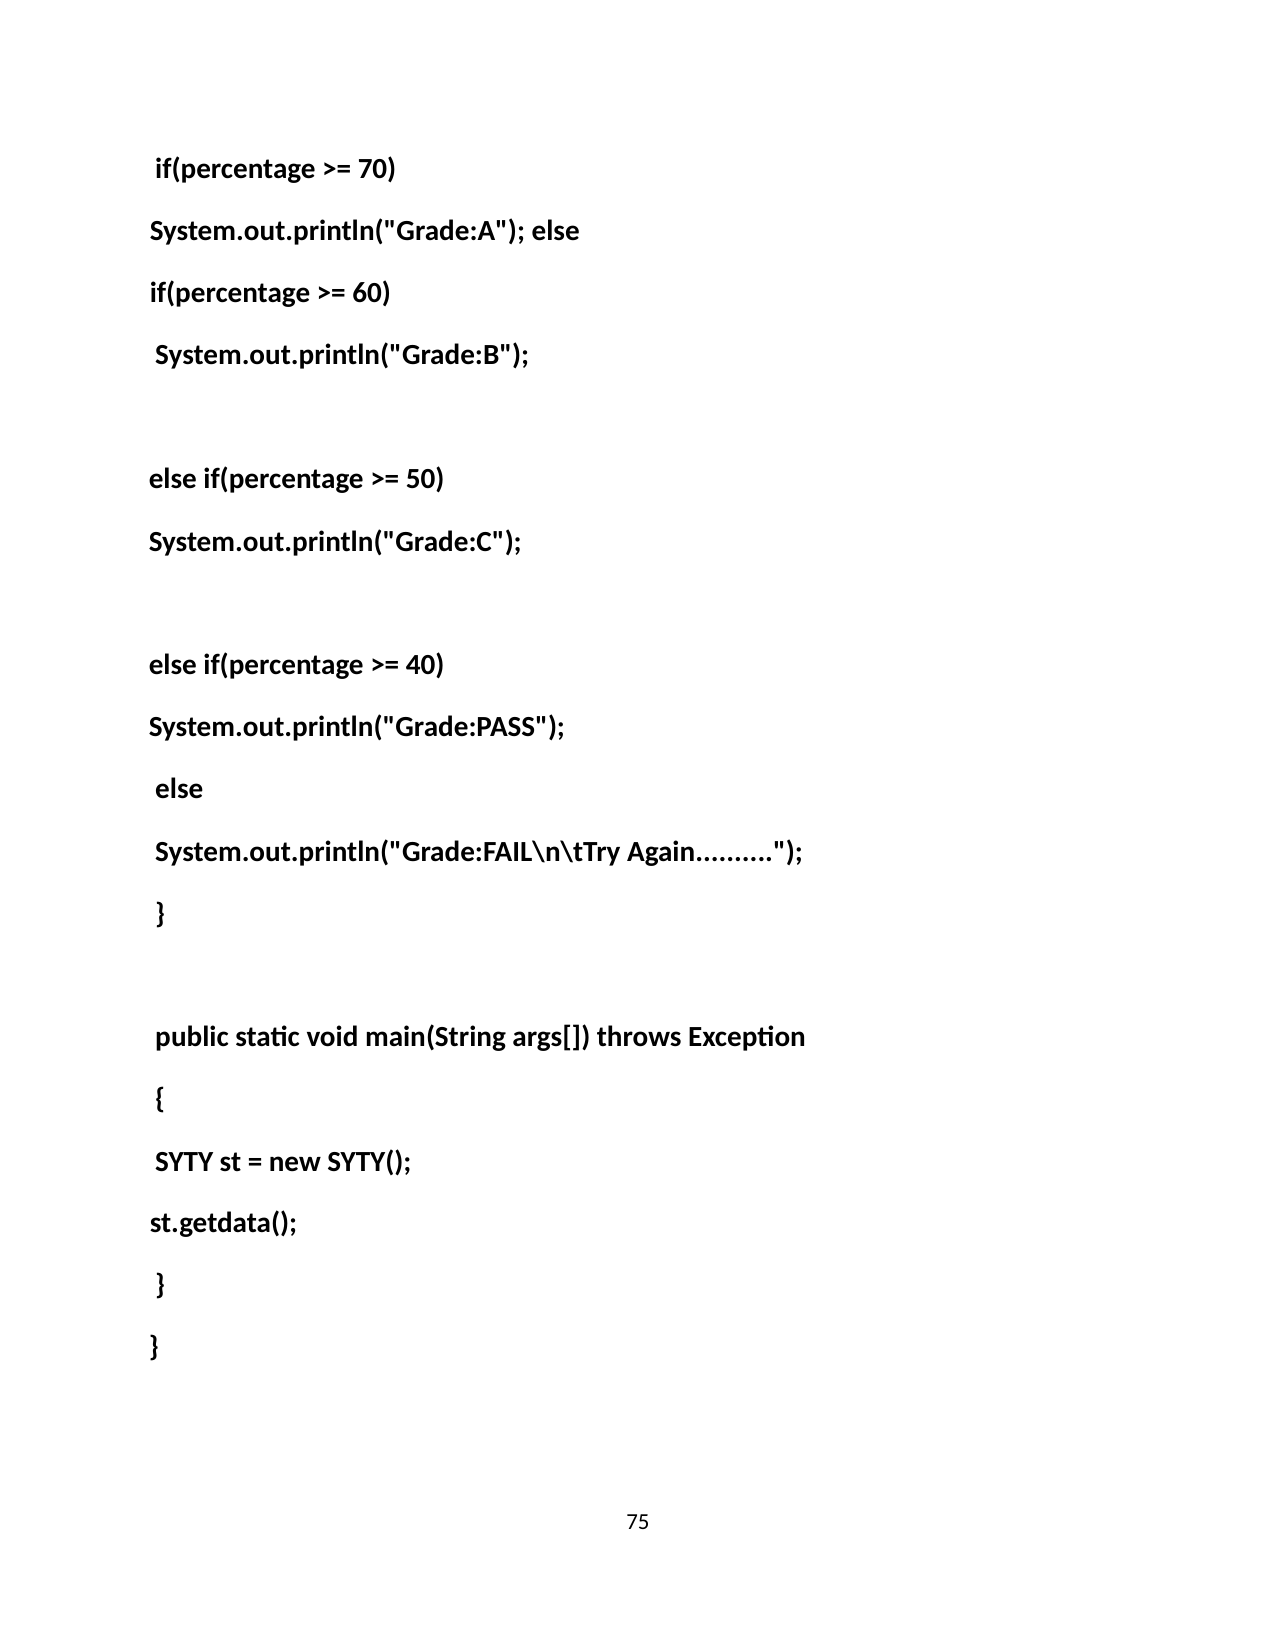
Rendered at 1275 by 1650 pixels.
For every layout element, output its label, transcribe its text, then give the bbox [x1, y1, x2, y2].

text SYTY st = new SYTY(); st.getdata(); [148, 1143, 576, 1240]
text else if(percentage >= 40) [148, 646, 1118, 682]
text } [148, 1328, 1118, 1364]
text public static void main(String args[]) throws Exception [148, 1018, 1118, 1054]
text System.out.println("Grade:PASS"); [148, 708, 1118, 744]
text else if(percentage >= 50) [148, 461, 1118, 496]
text System.out.println("Grade:FAIL\n\tTry Again.........."); [148, 833, 1118, 868]
text System.out.println("Grade:C"); [148, 523, 1118, 558]
text System.out.println("Grade:B"); [148, 336, 1118, 372]
text } [148, 1266, 1118, 1302]
text { [148, 1081, 1118, 1116]
text else [148, 771, 1118, 806]
text } [148, 895, 1118, 930]
text if(percentage >= 70) System.out.println("Grade:A"); else if(percentage >= 60) [148, 150, 589, 309]
